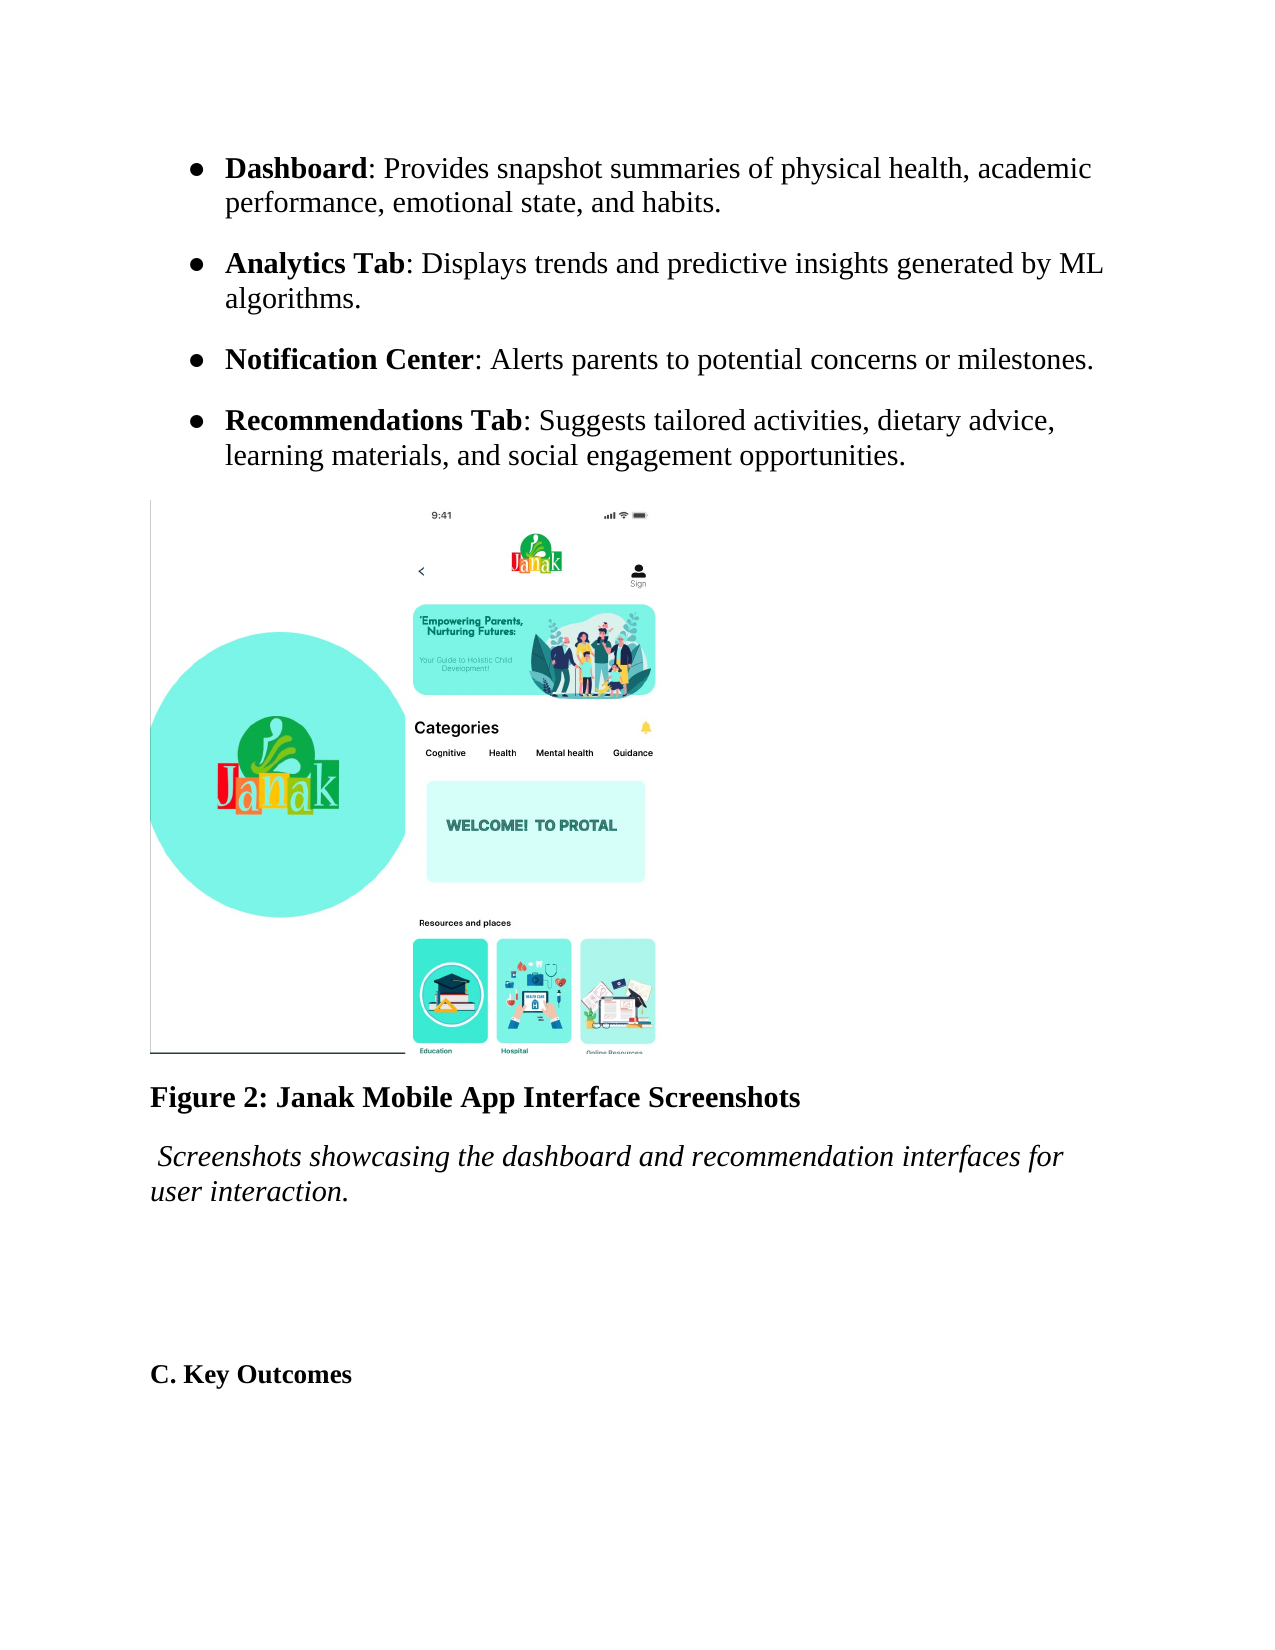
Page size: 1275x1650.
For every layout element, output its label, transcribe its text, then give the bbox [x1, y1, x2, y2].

list Dashboard: Provides snapshot summaries of physical health, academic performance, emotional state, and habits. [187, 150, 1125, 246]
list Notification Center: Alerts parents to potential concerns or milestones. [187, 341, 1125, 402]
list Analytics Tab: Displays trends and predictive insights generated by ML algorithms. [187, 246, 1125, 341]
list Recommendations Tab: Suggests tailored activities, dietary advice, learning materials, and social engagement opportunities. [187, 402, 1125, 472]
subtitle C. Key Outcomes [150, 1358, 1125, 1389]
text Screenshots showcasing the dashboard and recommendation interfaces for user interaction. [150, 1138, 1125, 1208]
picture [150, 496, 662, 1054]
text Figure 2: Janak Mobile App Interface Screenshots [150, 1079, 1125, 1113]
